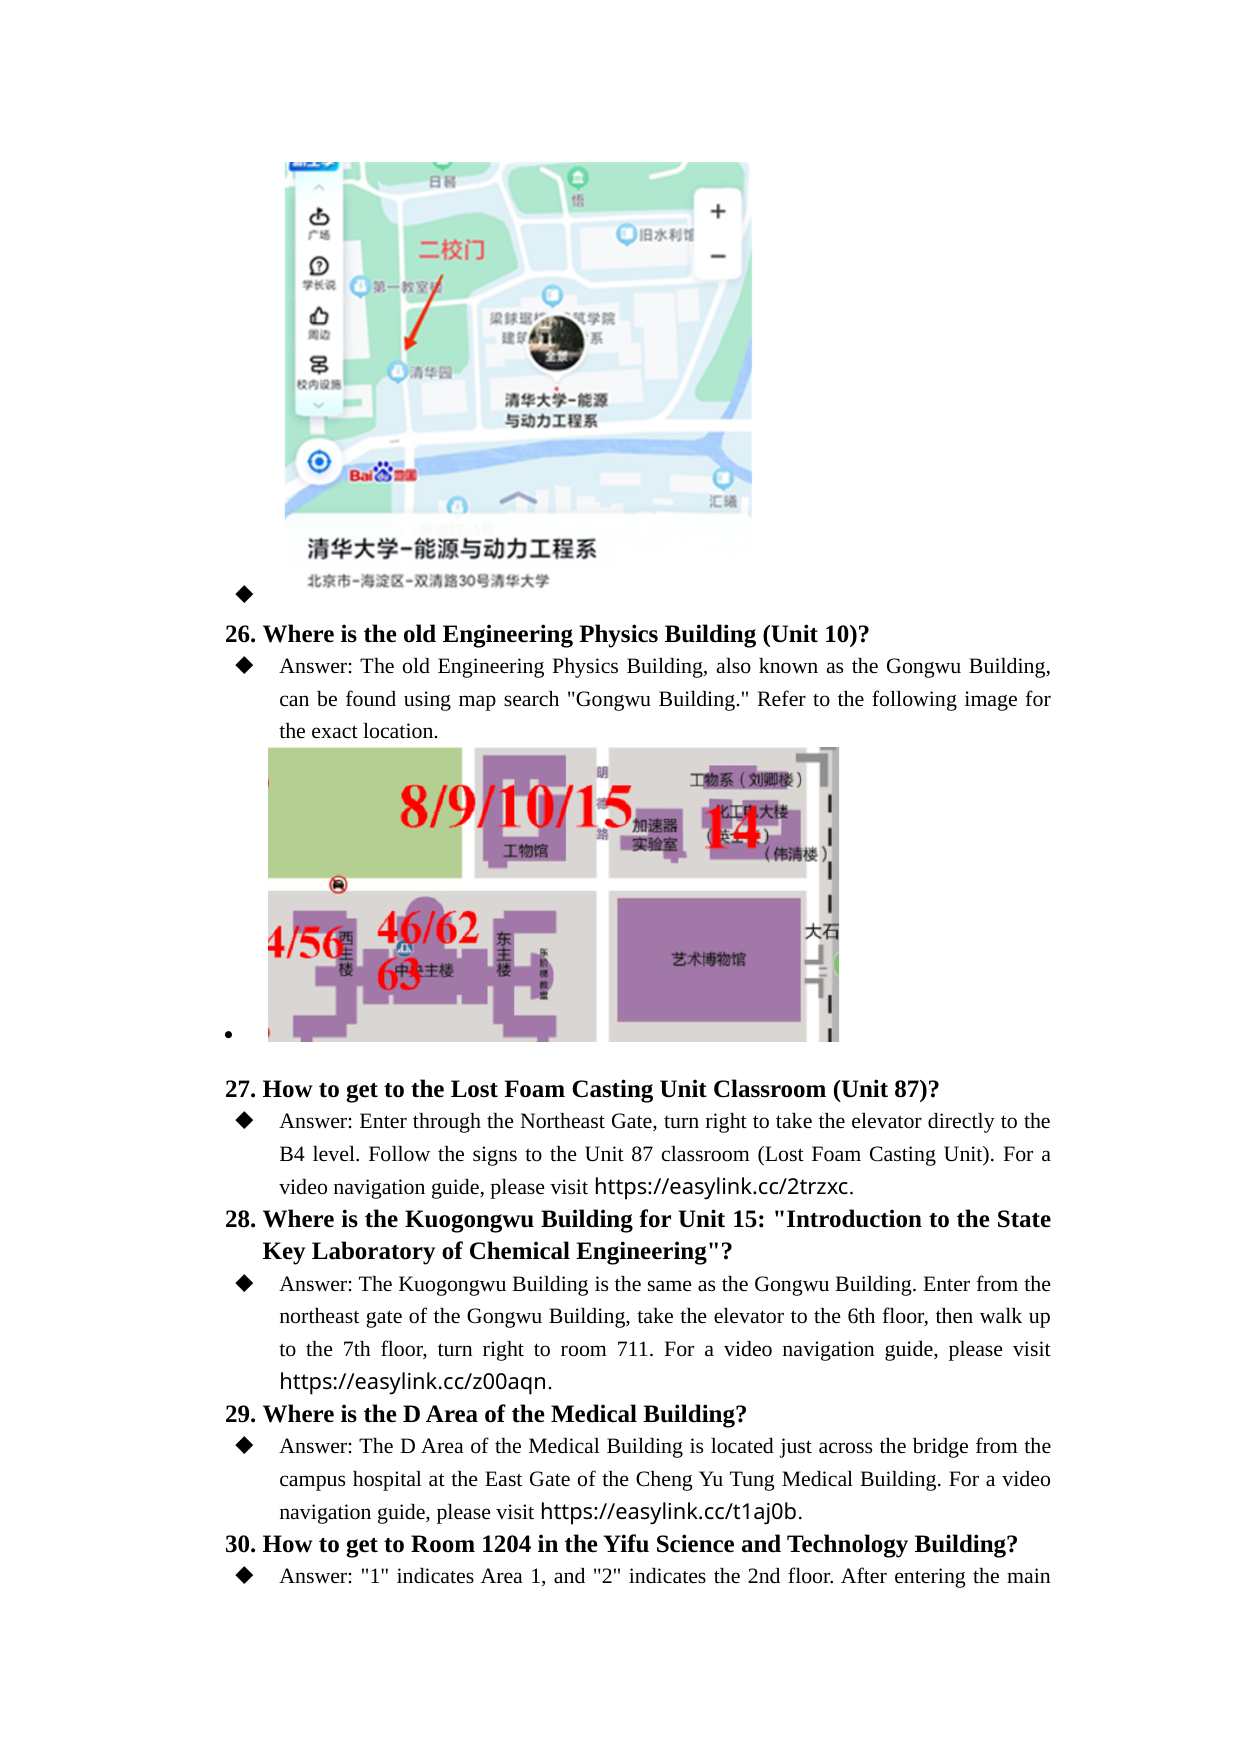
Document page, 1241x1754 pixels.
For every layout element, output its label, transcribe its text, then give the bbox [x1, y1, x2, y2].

list Where is the D Area of the Medical Building? [225, 1397, 1053, 1429]
list How to get to the Lost Foam Casting Unit Classroom (Unit 87)? [225, 1072, 1053, 1104]
list Answer: The D Area of the Medical Building is located just across the bridge from the campus hospital at the East Gate of the Cheng Yu Tung Medical Building. For a video navigation guide, please visit https://easylink.cc/t1aj0b. [233, 1429, 1053, 1527]
list Answer: The old Engineering Physics Building, also known as the Gongwu Building, can be found using map search "Gongwu Building." Refer to the following image for the exact location. [233, 649, 1053, 747]
list Answer: Enter through the Northeast Gate, turn right to take the elevator directly to the B4 level. Follow the signs to the Unit 87 classroom (Lost Foam Casting Unit). For a video navigation guide, please visit https://easylink.cc/2trzxc. [233, 1104, 1053, 1202]
picture [268, 747, 840, 1042]
list Where is the Kuogongwu Building for Unit 15: "Introduction to the State Key Laboratory of Chemical Engineering"? [225, 1202, 1053, 1267]
list How to get to Room 1204 in the Yifu Science and Technology Building? [225, 1527, 1053, 1559]
list Where is the old Engineering Physics Building (Unit 10)? [225, 617, 1053, 649]
list Answer: The Kuogongwu Building is the same as the Gongwu Building. Enter from the northeast gate of the Gongwu Building, take the elevator to the 6th floor, then walk up to the 7th floor, turn right to room 711. For a video navigation guide, please visit https://easylink.cc/z00aqn. [233, 1267, 1053, 1397]
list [233, 1559, 1053, 1592]
picture [284, 162, 753, 602]
